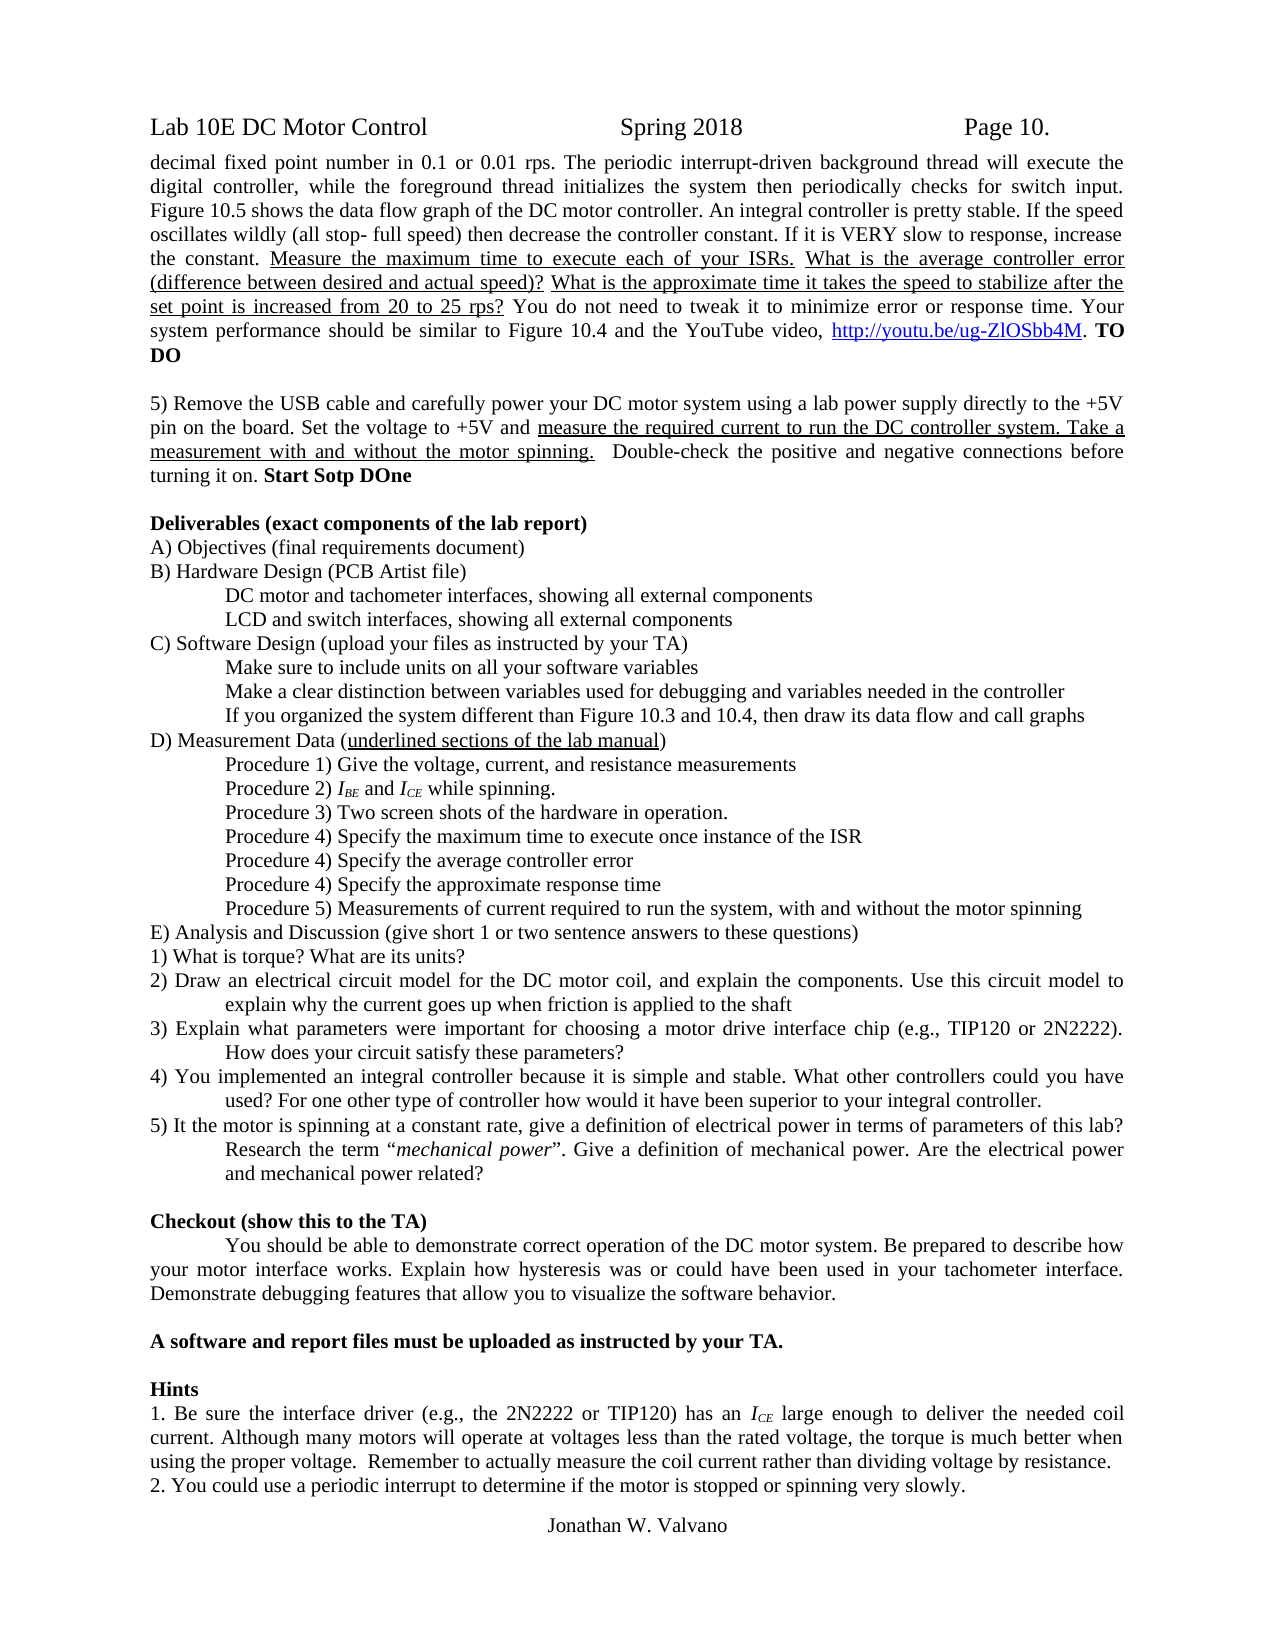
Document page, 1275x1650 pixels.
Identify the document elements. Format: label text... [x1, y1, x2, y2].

text Procedure 3) Two screen shots of the hardware in operation. [150, 800, 1125, 824]
text 2. You could use a periodic interrupt to determine if the motor is stopped or spinning very slowly. [150, 1473, 1125, 1497]
text 1. Be sure the interface driver (e.g., the 2N2222 or TIP120) has an ICE large enough to deliver the needed coil current. Although many motors will operate at voltages less than the rated voltage, the torque is much better when using the proper voltage. Remember to actually measure the coil current rather than dividing voltage by resistance. [150, 1401, 1125, 1473]
text Make a clear distinction between variables used for debugging and variables needed in the controller [150, 679, 1125, 703]
text You should be able to demonstrate correct operation of the DC motor system. Be prepared to describe how your motor interface works. Explain how hysteresis was or could have been used in your tachometer interface. Demonstrate debugging features that allow you to visualize the software behavior. [150, 1233, 1125, 1305]
text Procedure 4) Specify the maximum time to execute once instance of the ISR [150, 824, 1125, 848]
text Procedure 4) Specify the average controller error [150, 848, 1125, 872]
text Make sure to include units on all your software variables [150, 655, 1125, 679]
text A software and report files must be uploaded as instructed by your TA. [150, 1329, 1125, 1353]
text Procedure 2) IBE and ICE while spinning. [150, 776, 1125, 800]
text Hints [150, 1377, 1125, 1401]
text DC motor and tachometer interfaces, showing all external components [150, 583, 1125, 607]
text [150, 150, 1125, 367]
text Procedure 5) Measurements of current required to run the system, with and without the motor spinning [150, 896, 1125, 920]
text LCD and switch interfaces, showing all external components [150, 607, 1125, 631]
text 1) What is torque? What are its units? [150, 944, 1125, 968]
text A) Objectives (final requirements document) [150, 535, 1125, 559]
text Procedure 4) Specify the approximate response time [150, 872, 1125, 896]
text Procedure 1) Give the voltage, current, and resistance measurements [150, 752, 1125, 776]
text 2) Draw an electrical circuit model for the DC motor coil, and explain the components. Use this circuit model to explain why the current goes up when friction is applied to the shaft [150, 968, 1125, 1016]
text If you organized the system different than Figure 10.3 and 10.4, then draw its data flow and call graphs [150, 703, 1125, 727]
text Checkout (show this to the TA) [150, 1209, 1125, 1233]
text D) Measurement Data (underlined sections of the lab manual) [150, 727, 1125, 752]
text B) Hardware Design (PCB Artist file) [150, 559, 1125, 583]
text 5) Remove the USB cable and carefully power your DC motor system using a lab power supply directly to the +5V pin on the board. Set the voltage to +5V and measure the required current to run the DC controller system. Take a measurement with and without the motor spinning. Double-check the positive and negative connections before turning it on. Start Sotp DOne [150, 391, 1125, 487]
text 4) You implemented an integral controller because it is simple and stable. What other controllers could you have used? For one other type of controller how would it have been superior to your integral controller. [150, 1064, 1125, 1112]
text E) Analysis and Discussion (give short 1 or two sentence answers to these questions) [150, 920, 1125, 944]
text Deliverables (exact components of the lab report) [150, 511, 1125, 535]
text 3) Explain what parameters were important for choosing a motor drive interface chip (e.g., TIP120 or 2N2222). How does your circuit satisfy these parameters? [150, 1016, 1125, 1064]
text 5) It the motor is spinning at a constant rate, give a definition of electrical power in terms of parameters of this lab? Research the term “mechanical power”. Give a definition of mechanical power. Are the electrical power and mechanical power related? [150, 1112, 1125, 1185]
text C) Software Design (upload your files as instructed by your TA) [150, 631, 1125, 655]
